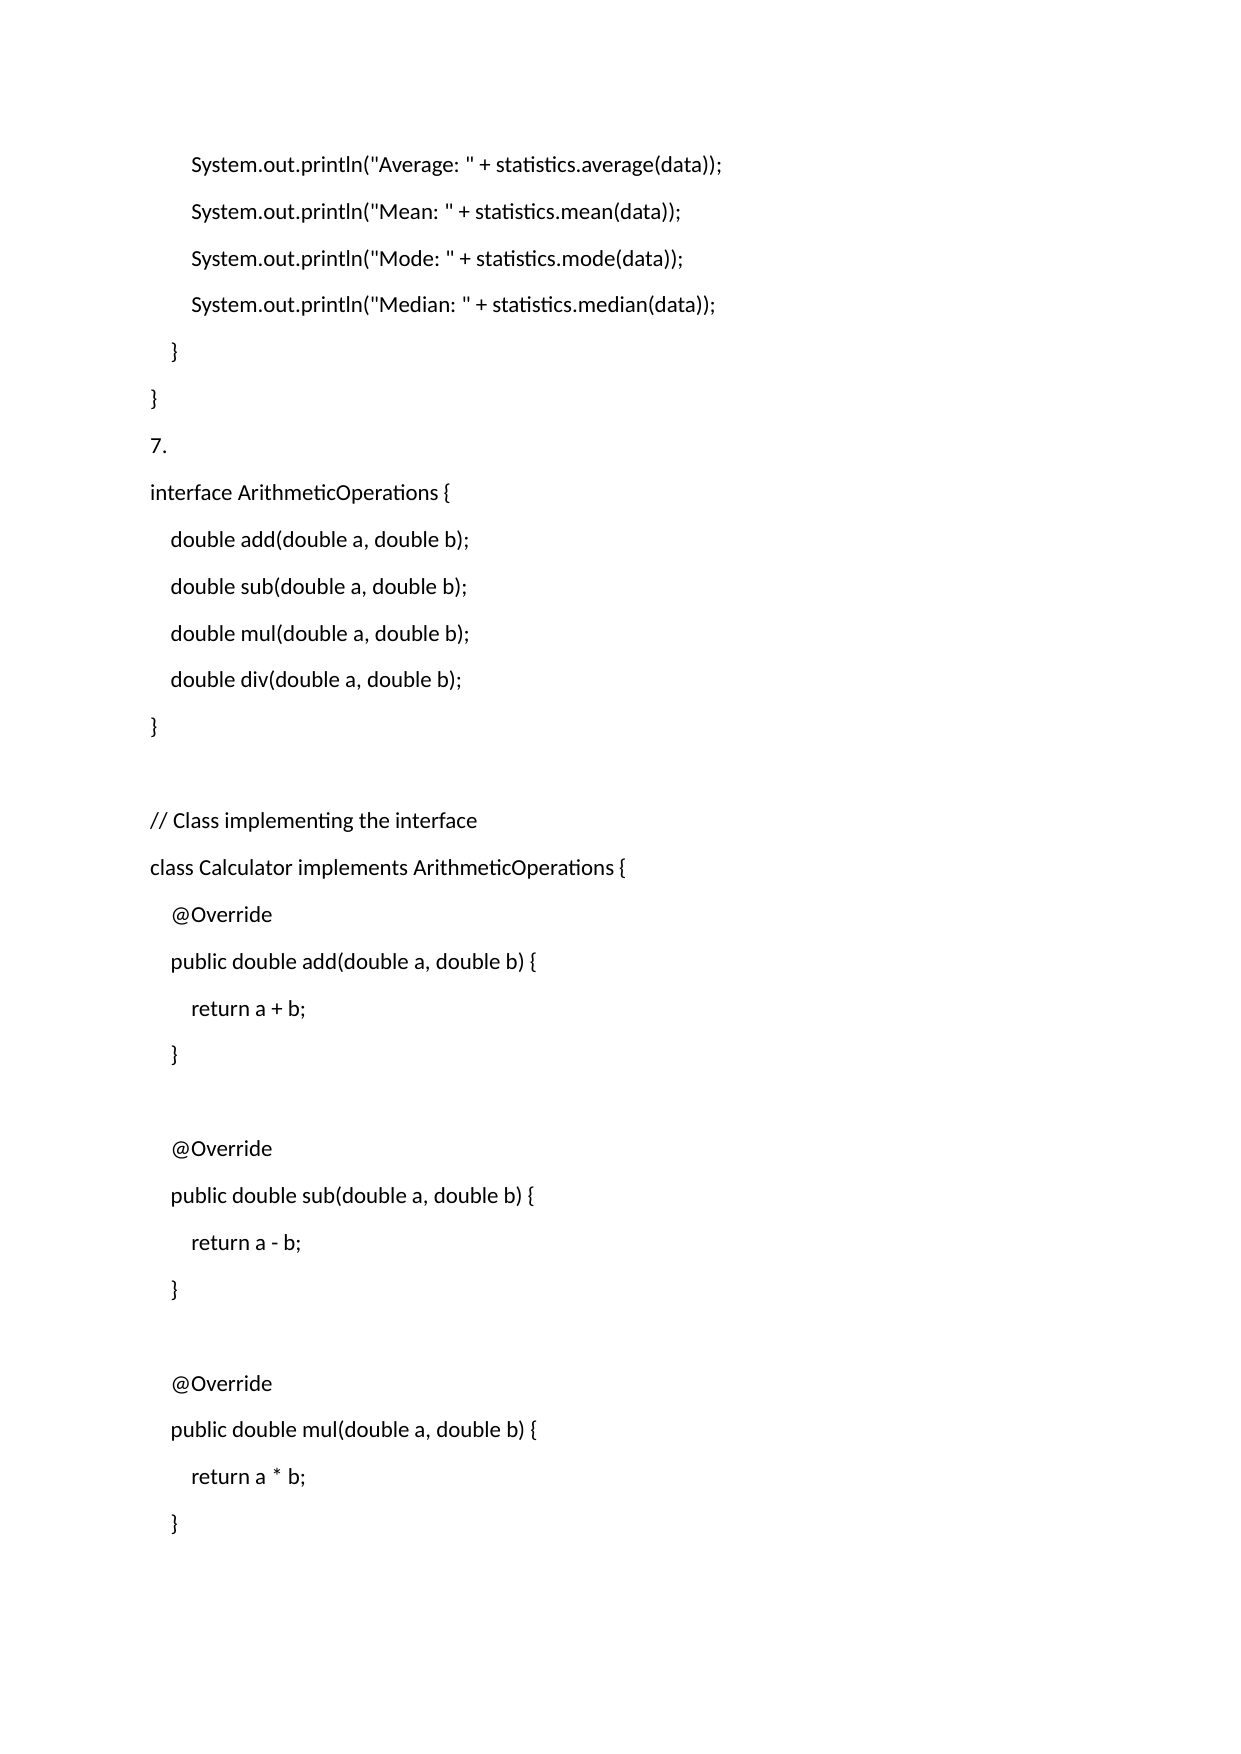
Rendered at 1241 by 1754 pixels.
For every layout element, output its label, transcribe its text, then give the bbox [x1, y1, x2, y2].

text public double add(double a, double b) { [150, 947, 1090, 975]
text double mul(double a, double b); [150, 619, 1090, 647]
text public double mul(double a, double b) { [150, 1416, 1090, 1444]
text System.out.println("Mean: " + statistics.mean(data)); [150, 197, 1090, 225]
text @Override [150, 1134, 1090, 1162]
text } [150, 1509, 1090, 1537]
text } [150, 712, 1090, 741]
text } [150, 1041, 1090, 1069]
text } [150, 384, 1090, 412]
text public double sub(double a, double b) { [150, 1181, 1090, 1209]
text } [150, 1275, 1090, 1303]
text @Override [150, 900, 1090, 928]
text interface ArithmeticOperations { [150, 478, 1090, 506]
text double div(double a, double b); [150, 666, 1090, 694]
text return a - b; [150, 1228, 1090, 1256]
text class Calculator implements ArithmeticOperations { [150, 853, 1090, 881]
text 7. [150, 431, 1090, 459]
text return a + b; [150, 994, 1090, 1022]
text double add(double a, double b); [150, 525, 1090, 553]
text System.out.println("Median: " + statistics.median(data)); [150, 291, 1090, 319]
text @Override [150, 1369, 1090, 1397]
text } [150, 337, 1090, 366]
text return a * b; [150, 1462, 1090, 1491]
text System.out.println("Average: " + statistics.average(data)); [150, 150, 1090, 178]
text double sub(double a, double b); [150, 572, 1090, 600]
text System.out.println("Mode: " + statistics.mode(data)); [150, 244, 1090, 272]
text // Class implementing the interface [150, 806, 1090, 834]
